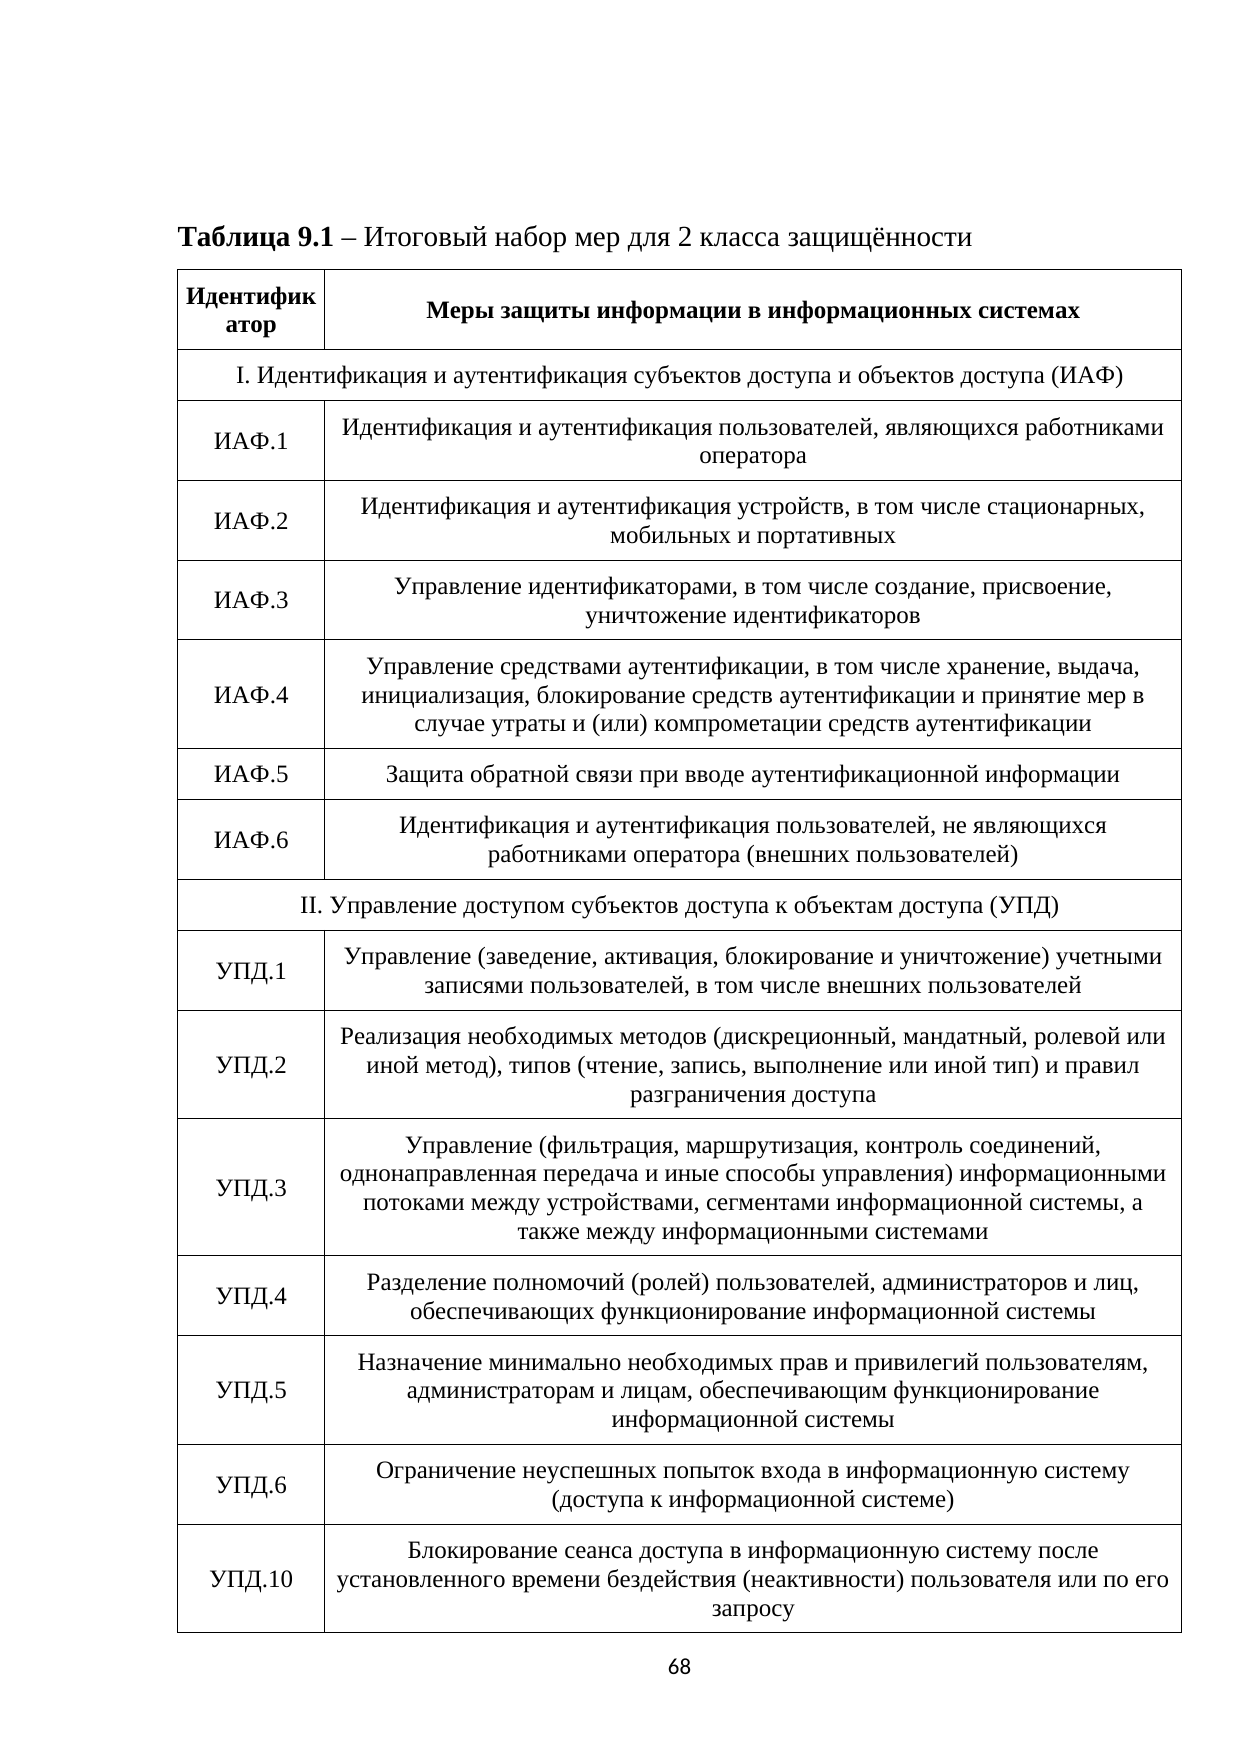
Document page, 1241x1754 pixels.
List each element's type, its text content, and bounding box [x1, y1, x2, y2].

table_cell Управление идентификаторами, в том числе создание, присвоение, уничтожение идентификаторов [325, 561, 1181, 639]
text Таблица 9.1 – Итоговый набор мер для 2 класса защищённости [177, 219, 1181, 252]
table_cell ИАФ.4 [178, 640, 324, 748]
table_header Идентификатор [178, 270, 324, 349]
table_cell Управление средствами аутентификации, в том числе хранение, выдача, инициализация, блокирование средств аутентификации и принятие мер в случае утраты и (или) компрометации средств аутентификации [325, 640, 1181, 748]
table_cell ИАФ.3 [178, 561, 324, 639]
table_cell I. Идентификация и аутентификация субъектов доступа и объектов доступа (ИАФ) [178, 350, 1181, 400]
table_cell Идентификация и аутентификация устройств, в том числе стационарных, мобильных и портативных [325, 481, 1181, 559]
table_cell ИАФ.1 [178, 401, 324, 480]
table_cell Реализация необходимых методов (дискреционный, мандатный, ролевой или иной метод), типов (чтение, запись, выполнение или иной тип) и правил разграничения доступа [325, 1011, 1181, 1118]
table_cell ИАФ.5 [178, 749, 324, 799]
table_cell Блокирование сеанса доступа в информационную систему после установленного времени бездействия (неактивности) пользователя или по его запросу [325, 1525, 1181, 1632]
table_cell УПД.6 [178, 1445, 324, 1523]
table_cell УПД.10 [178, 1525, 324, 1632]
table_cell Управление (заведение, активация, блокирование и уничтожение) учетными записями пользователей, в том числе внешних пользователей [325, 931, 1181, 1009]
table_cell Управление (фильтрация, маршрутизация, контроль соединений, однонаправленная передача и иные способы управления) информационными потоками между устройствами, сегментами информационной системы, а также между информационными системами [325, 1119, 1181, 1255]
table_cell Ограничение неуспешных попыток входа в информационную систему (доступа к информационной системе) [325, 1445, 1181, 1523]
table_cell ИАФ.2 [178, 481, 324, 559]
table_header Меры защиты информации в информационных системах [325, 270, 1181, 349]
table_cell Назначение минимально необходимых прав и привилегий пользователям, администраторам и лицам, обеспечивающим функционирование информационной системы [325, 1336, 1181, 1444]
table_cell УПД.1 [178, 931, 324, 1009]
table_cell Идентификация и аутентификация пользователей, не являющихся работниками оператора (внешних пользователей) [325, 800, 1181, 879]
table_cell УПД.2 [178, 1011, 324, 1118]
table_cell Защита обратной связи при вводе аутентификационной информации [325, 749, 1181, 799]
table_cell УПД.5 [178, 1336, 324, 1444]
table_cell ИАФ.6 [178, 800, 324, 879]
table_cell УПД.4 [178, 1256, 324, 1335]
table_cell Идентификация и аутентификация пользователей, являющихся работниками оператора [325, 401, 1181, 480]
table_cell II. Управление доступом субъектов доступа к объектам доступа (УПД) [178, 880, 1181, 930]
table_cell УПД.3 [178, 1119, 324, 1255]
table_cell Разделение полномочий (ролей) пользователей, администраторов и лиц, обеспечивающих функционирование информационной системы [325, 1256, 1181, 1335]
